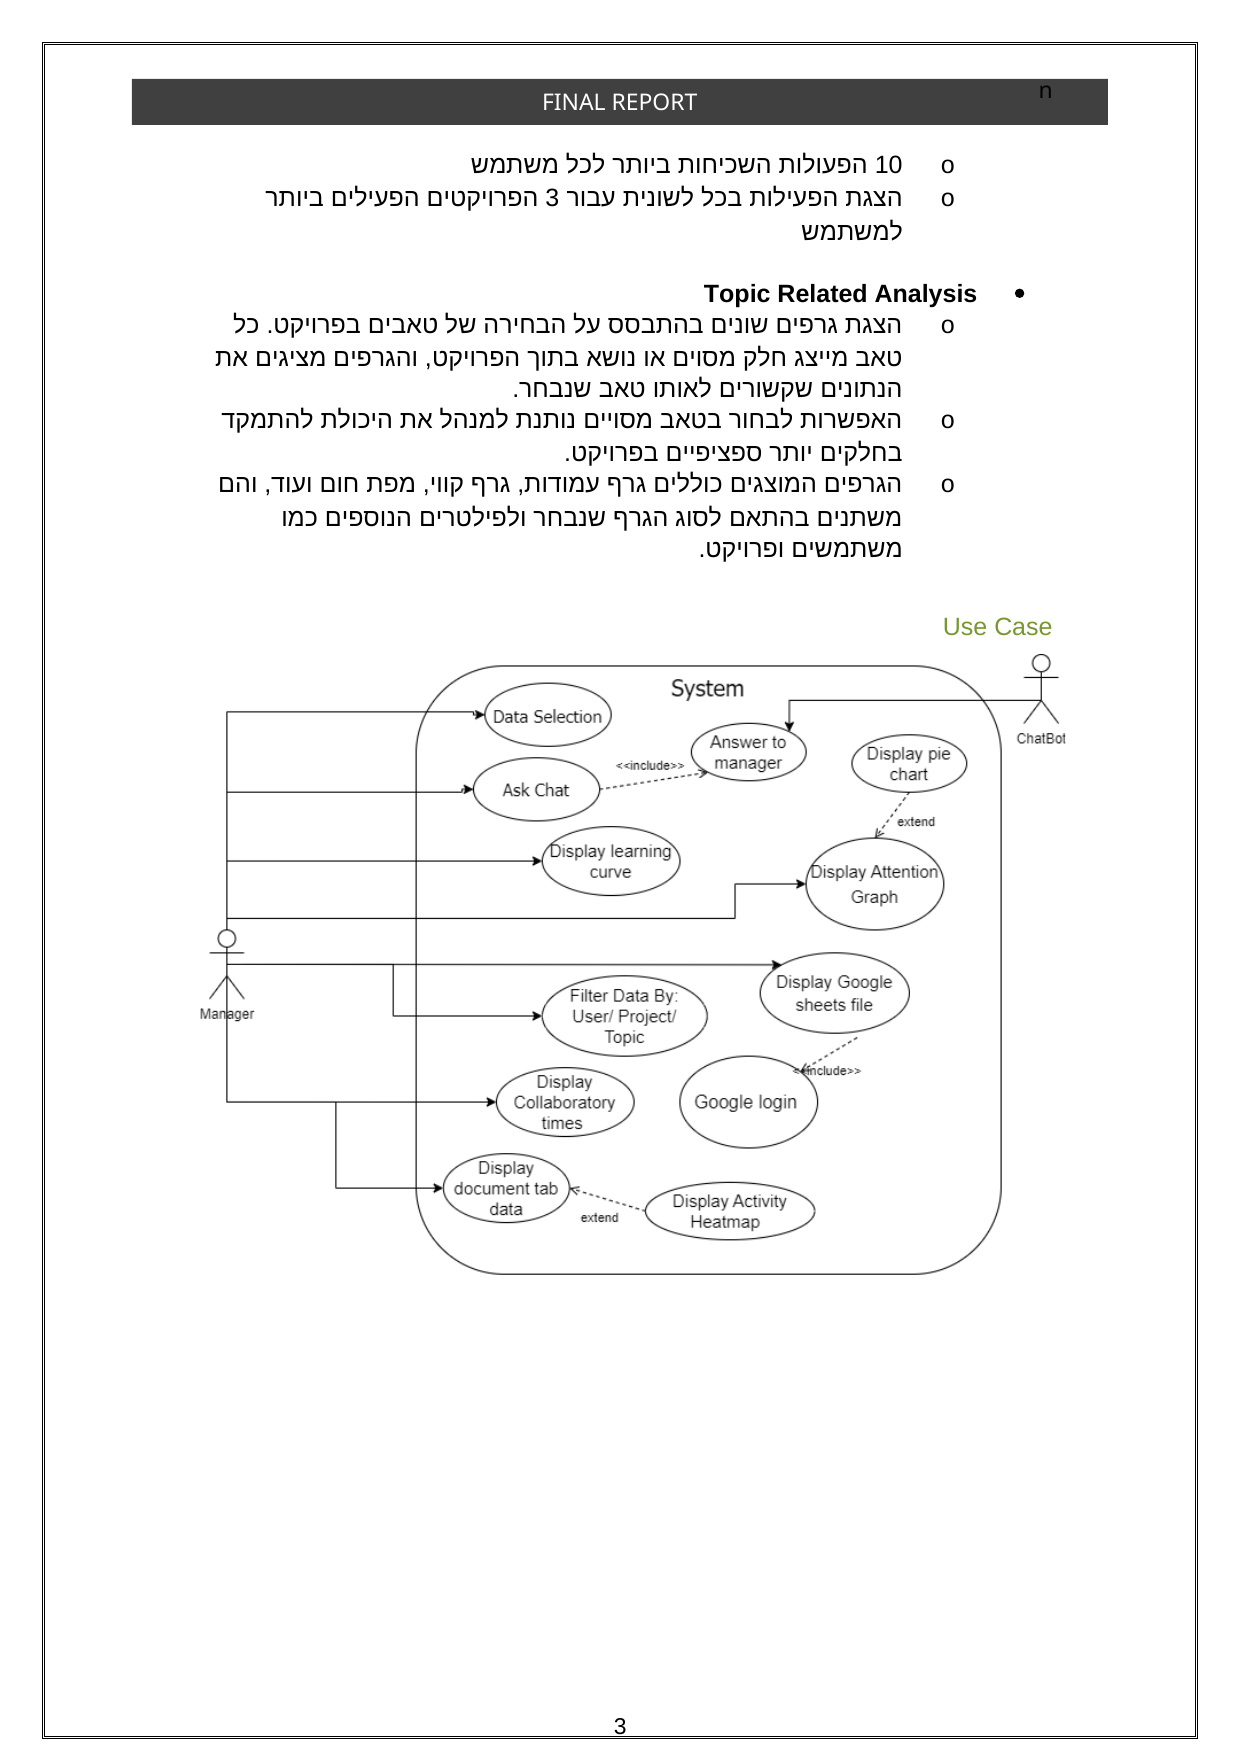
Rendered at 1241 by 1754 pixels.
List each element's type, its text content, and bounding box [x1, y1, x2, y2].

list Topic Related Analysis [187, 279, 1015, 307]
subtitle Use Case [187, 612, 1053, 641]
list 10 הפעולות השכיחות ביותר לכל משתמש [187, 150, 940, 181]
list הצגת הפעילות בכל לשונית עבור 3 הפרויקטים הפעילים ביותר למשתמש [187, 183, 940, 245]
list הגרפים המוצגים כוללים גרף עמודות, גרף קווי, מפת חום ועוד, והם משתנים בהתאם לסוג הגרף שנבחר ולפילטרים הנוספים כמו משתמשים ופרויקט. [187, 469, 940, 562]
picture [200, 654, 1066, 1276]
list האפשרות לבחור בטאב מסויים נותנת למנהל את היכולת להתמקד בחלקים יותר ספציפיים בפרויקט. [187, 405, 940, 467]
list הצגת גרפים שונים בהתבסס על הבחירה של טאבים בפרויקט. כל טאב מייצג חלק מסוים או נושא בתוך הפרויקט, והגרפים מציגים את הנתונים שקשורים לאותו טאב שנבחר. [187, 310, 940, 403]
